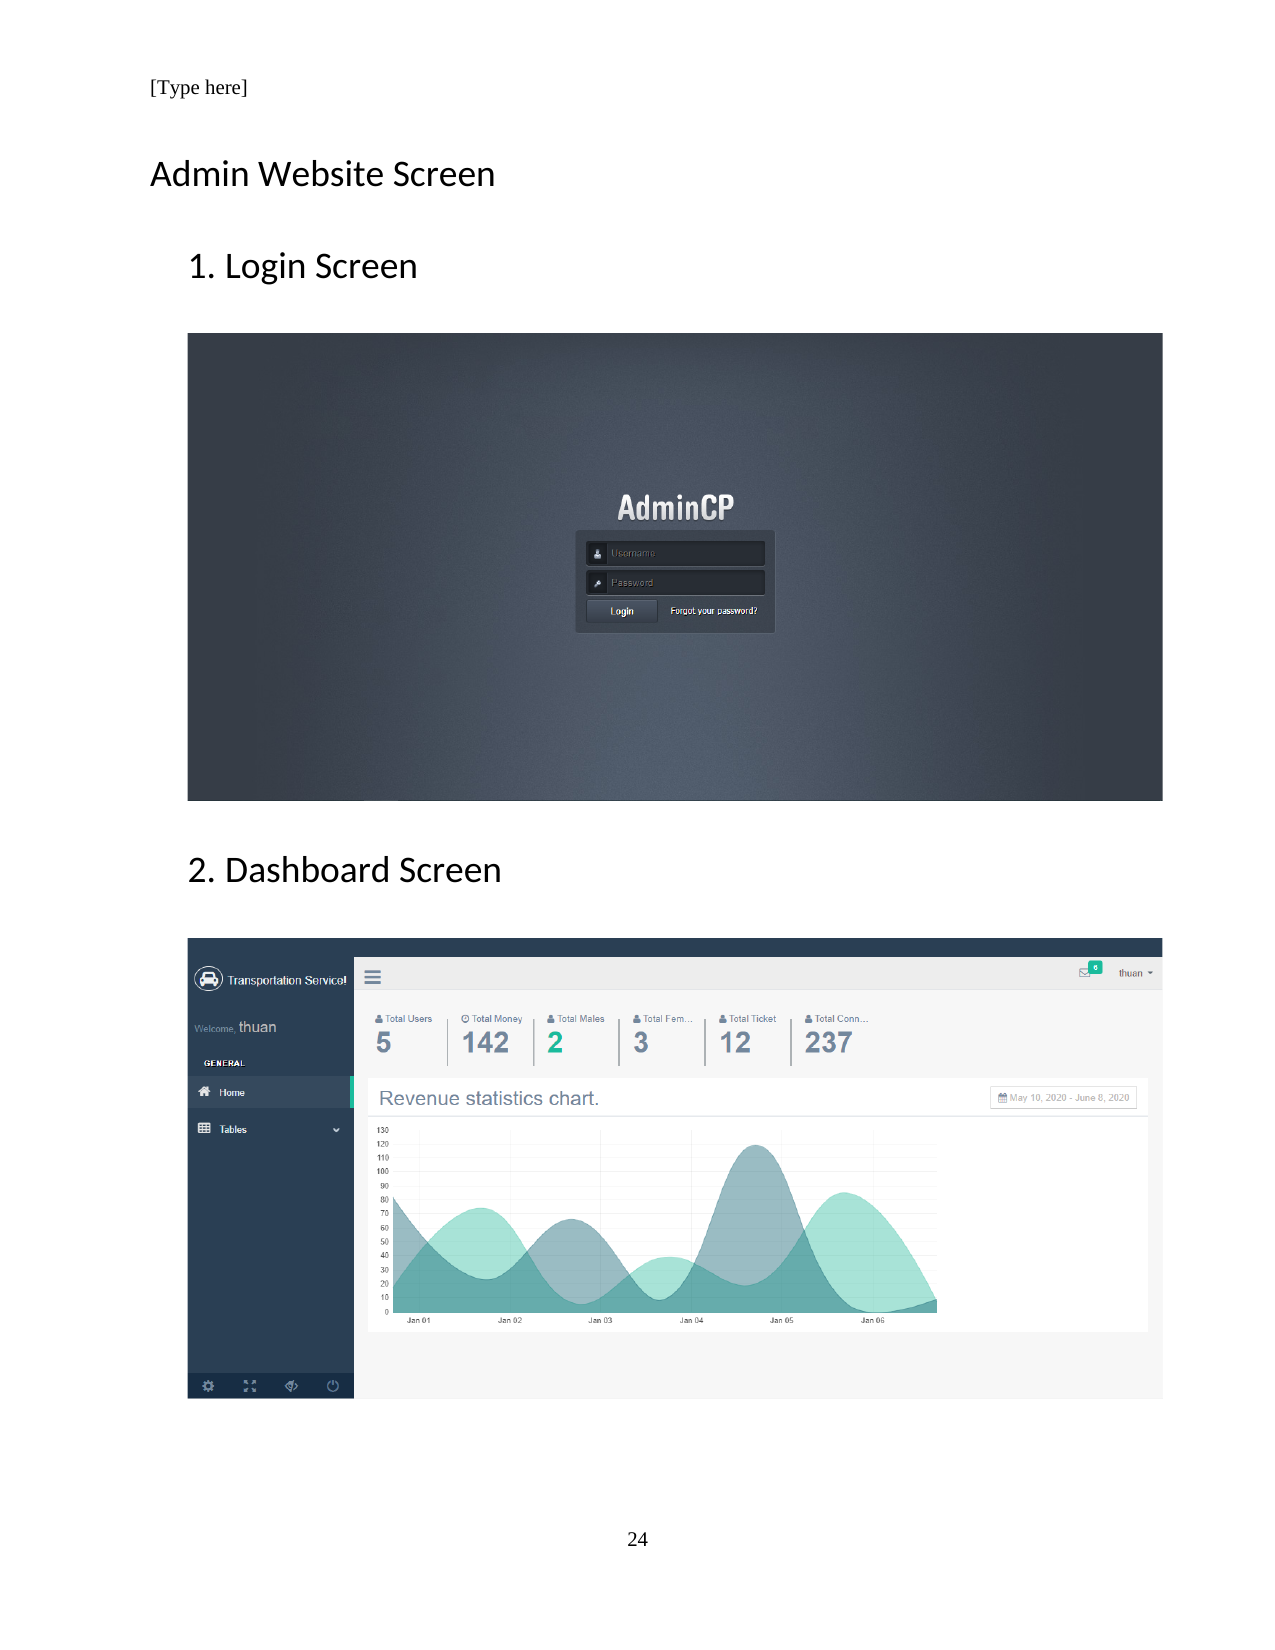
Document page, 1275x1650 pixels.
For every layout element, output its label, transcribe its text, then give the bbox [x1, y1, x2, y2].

list Login Screen [187, 242, 1125, 287]
picture [187, 333, 1163, 801]
list Dashboard Screen [187, 846, 1125, 892]
text Admin Website Screen [150, 150, 1125, 196]
picture [187, 938, 1163, 1399]
